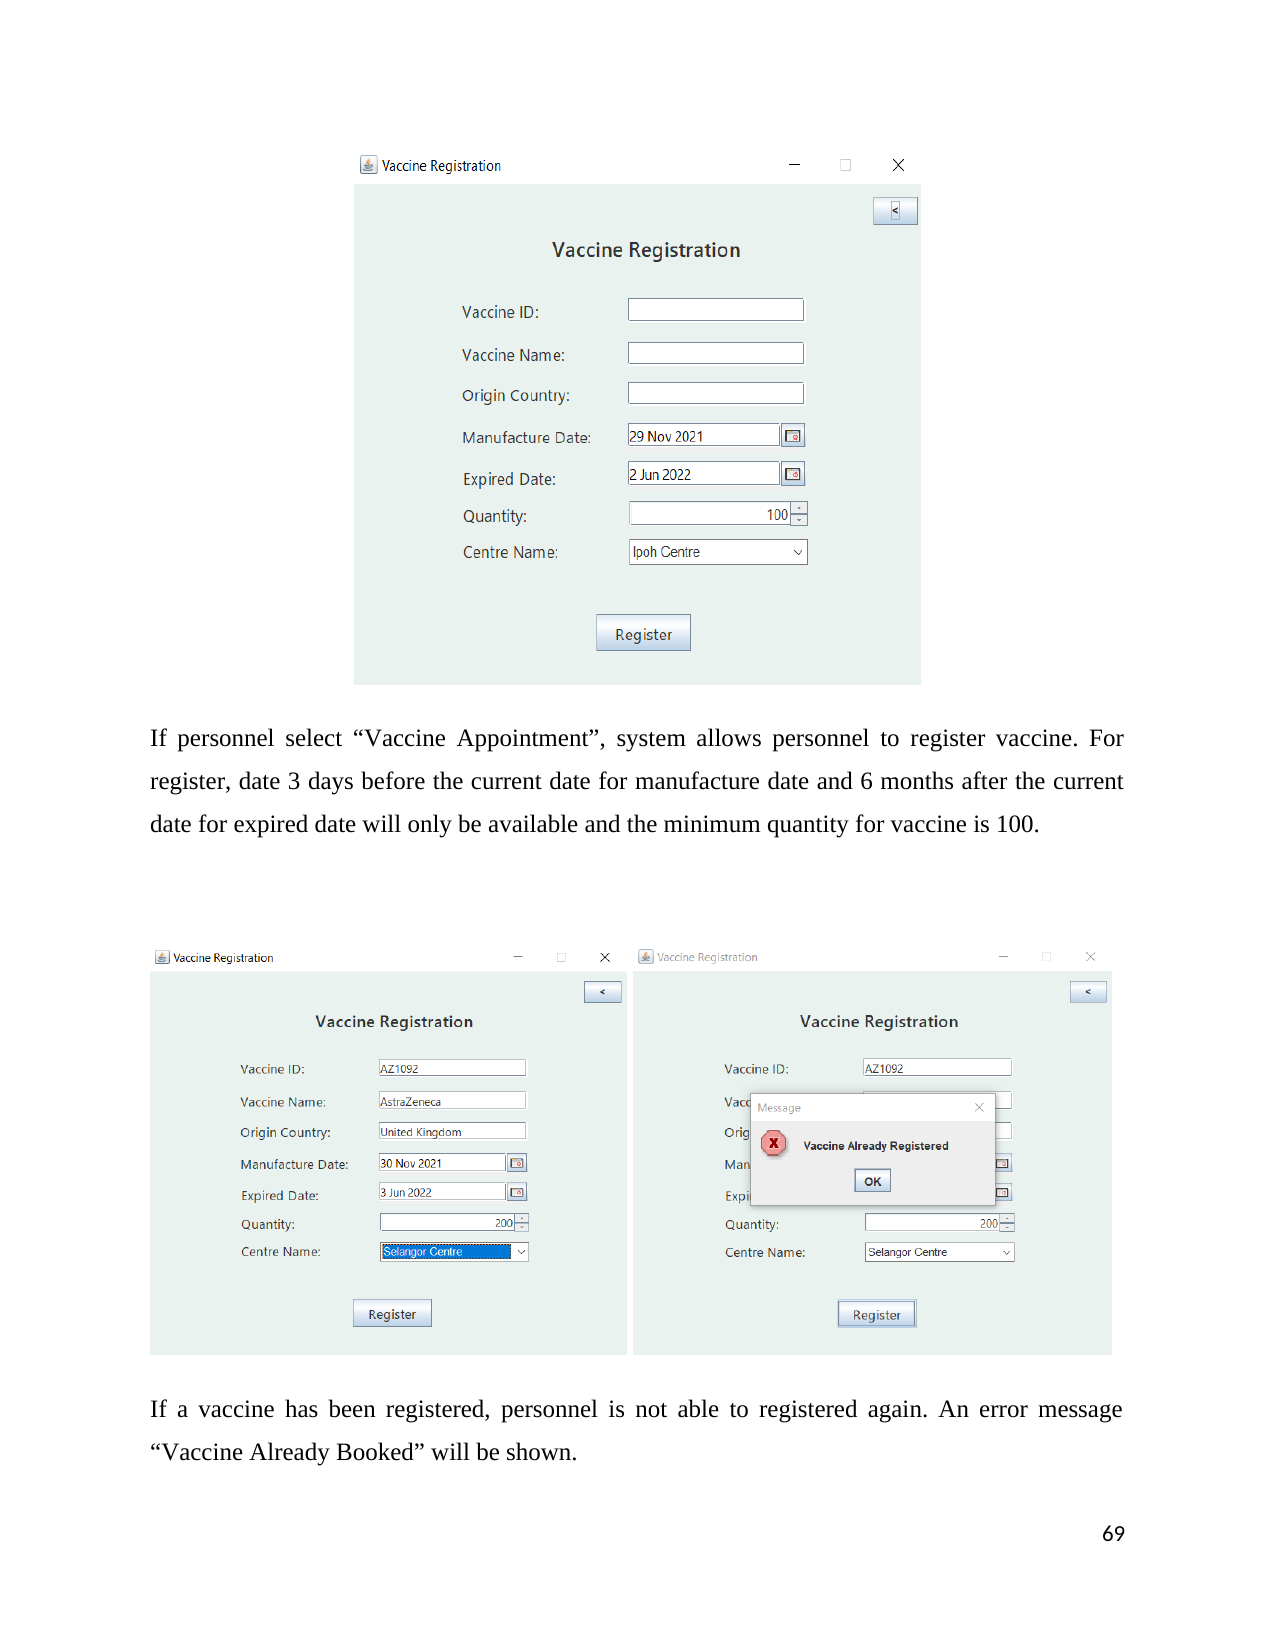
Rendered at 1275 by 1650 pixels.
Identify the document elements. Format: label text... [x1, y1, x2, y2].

text If personnel select “Vaccine Appointment”, system allows personnel to register vaccine. For register, date 3 days before the current date for manufacture date and 6 months after the current date for expired date will only be available and the minimum quantity for vaccine is 100. [150, 723, 1125, 838]
picture [150, 945, 627, 1355]
picture [633, 946, 1112, 1355]
picture [353, 150, 922, 685]
text If a vaccine has been registered, personnel is not able to registered again. An error message “Vaccine Already Booked” will be shown. [150, 1394, 1125, 1466]
